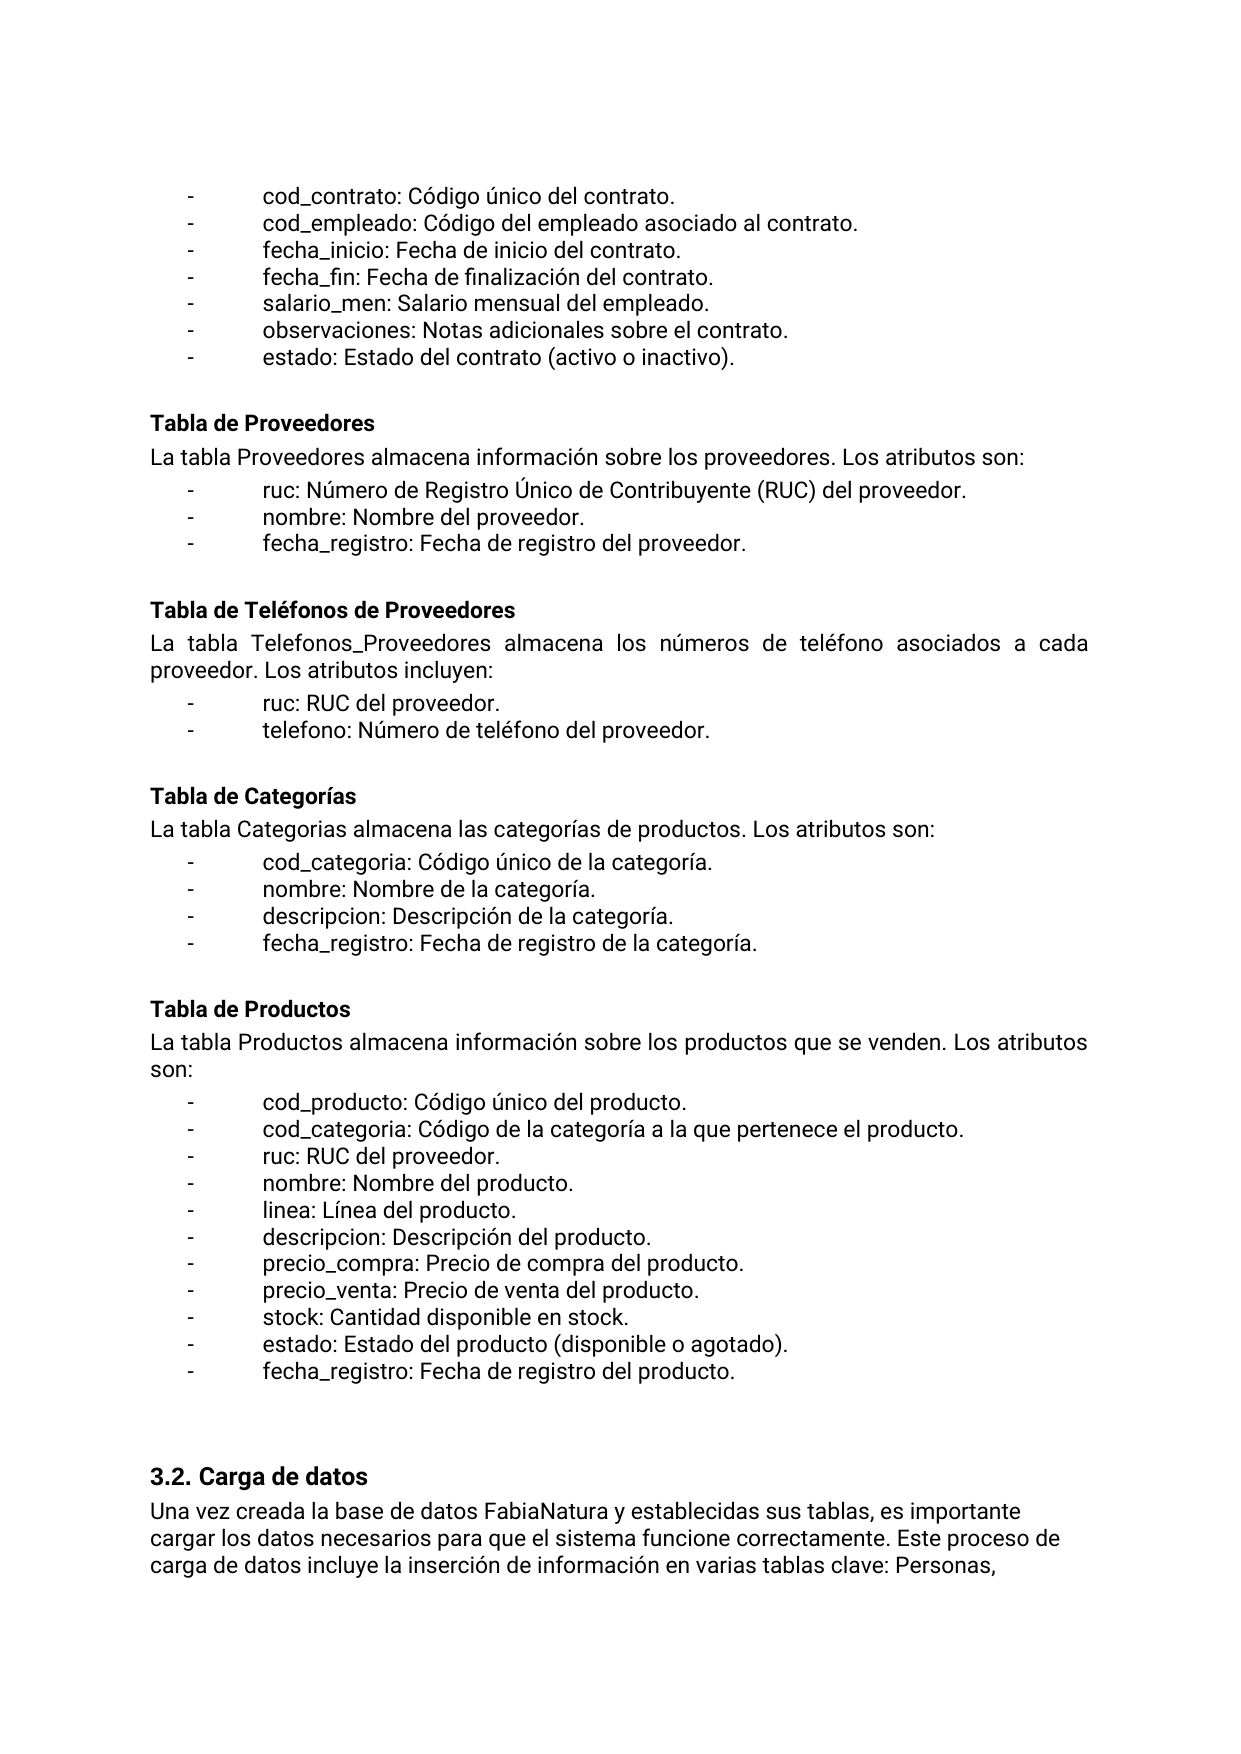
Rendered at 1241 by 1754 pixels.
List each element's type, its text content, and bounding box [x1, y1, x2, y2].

list nombre: Nombre del proveedor. [187, 504, 1090, 531]
list fecha_registro: Fecha de registro de la categoría. [187, 930, 1090, 957]
list cod_categoria: Código único de la categoría. [187, 849, 1090, 876]
text 3.2. Carga de datos [150, 1462, 1090, 1492]
text Tabla de Teléfonos de Proveedores [150, 597, 1090, 624]
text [150, 1498, 1090, 1579]
list precio_compra: Precio de compra del producto. [187, 1251, 1090, 1277]
list cod_contrato: Código único del contrato. [187, 183, 1090, 210]
list cod_categoria: Código de la categoría a la que pertenece el producto. [187, 1116, 1090, 1143]
list nombre: Nombre de la categoría. [187, 876, 1090, 903]
list descripcion: Descripción de la categoría. [187, 903, 1090, 930]
list nombre: Nombre del producto. [187, 1170, 1090, 1197]
text La tabla Proveedores almacena información sobre los proveedores. Los atributos son: [150, 444, 1090, 471]
list salario_men: Salario mensual del empleado. [187, 291, 1090, 317]
list observaciones: Notas adicionales sobre el contrato. [187, 317, 1090, 344]
list telefono: Número de teléfono del proveedor. [187, 717, 1090, 744]
list cod_producto: Código único del producto. [187, 1089, 1090, 1116]
list fecha_inicio: Fecha de inicio del contrato. [187, 237, 1090, 264]
list ruc: RUC del proveedor. [187, 1143, 1090, 1170]
list ruc: Número de Registro Único de Contribuyente (RUC) del proveedor. [187, 477, 1090, 504]
text La tabla Telefonos_Proveedores almacena los números de teléfono asociados a cada proveedor. Los atributos incluyen: [150, 630, 1090, 684]
list fecha_fin: Fecha de finalización del contrato. [187, 264, 1090, 291]
list descripcion: Descripción del producto. [187, 1224, 1090, 1251]
list fecha_registro: Fecha de registro del proveedor. [187, 531, 1090, 557]
list precio_venta: Precio de venta del producto. [187, 1277, 1090, 1304]
text Tabla de Categorías [150, 783, 1090, 810]
text La tabla Categorias almacena las categorías de productos. Los atributos son: [150, 816, 1090, 843]
list ruc: RUC del proveedor. [187, 690, 1090, 717]
text La tabla Productos almacena información sobre los productos que se venden. Los atributos son: [150, 1029, 1090, 1083]
list estado: Estado del contrato (activo o inactivo). [187, 344, 1090, 371]
list stock: Cantidad disponible en stock. [187, 1304, 1090, 1331]
text Tabla de Proveedores [150, 411, 1090, 437]
list fecha_registro: Fecha de registro del producto. [187, 1358, 1090, 1385]
list linea: Línea del producto. [187, 1197, 1090, 1224]
list estado: Estado del producto (disponible o agotado). [187, 1331, 1090, 1358]
list cod_empleado: Código del empleado asociado al contrato. [187, 210, 1090, 237]
text Tabla de Productos [150, 996, 1090, 1023]
